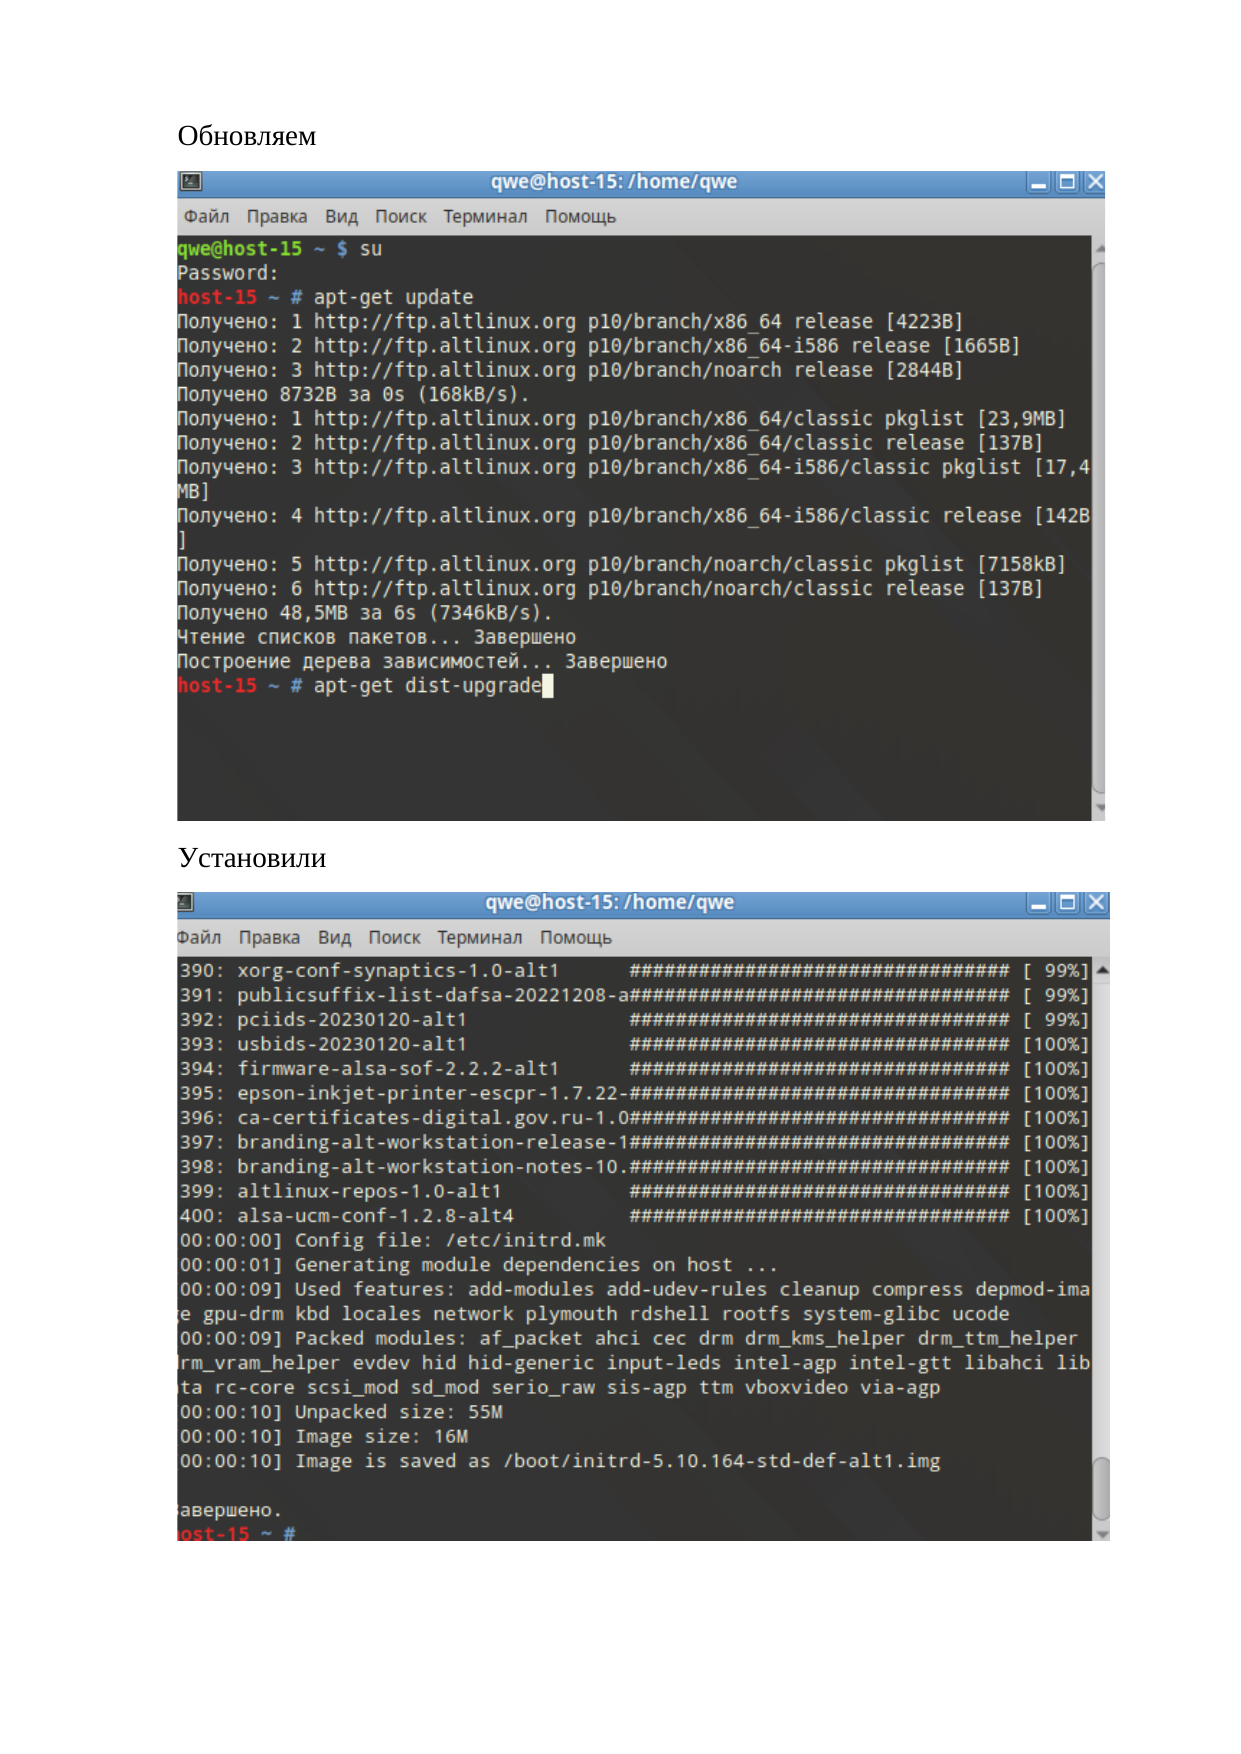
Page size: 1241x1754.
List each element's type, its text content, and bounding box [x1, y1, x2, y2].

text Установили [177, 840, 1152, 874]
text Обновляем [177, 118, 1152, 152]
picture [177, 892, 1110, 1541]
picture [177, 171, 1106, 821]
